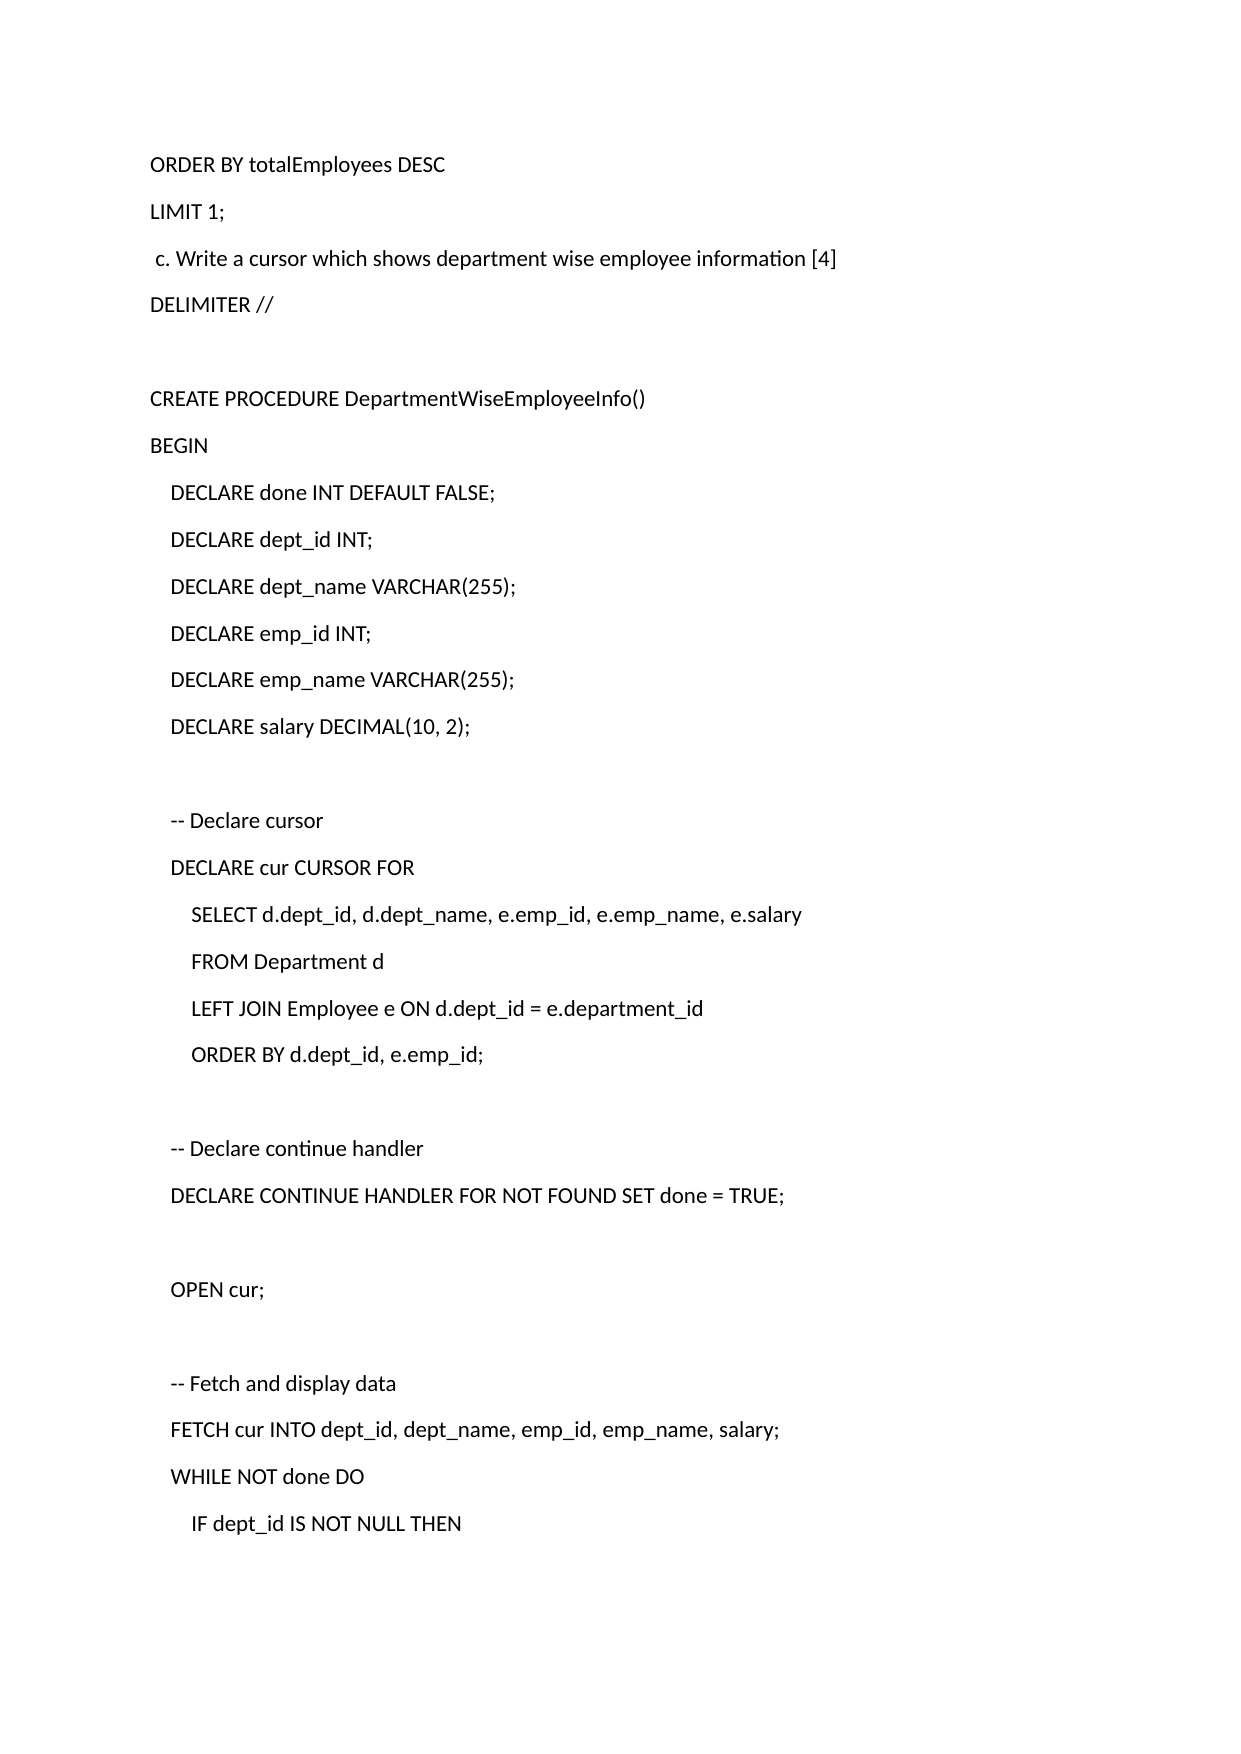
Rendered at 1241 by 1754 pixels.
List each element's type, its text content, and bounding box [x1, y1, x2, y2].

text OPEN cur; [150, 1275, 1090, 1303]
text DECLARE CONTINUE HANDLER FOR NOT FOUND SET done = TRUE; [150, 1181, 1090, 1209]
text BEGIN [150, 431, 1090, 459]
text WHILE NOT done DO [150, 1462, 1090, 1491]
text CREATE PROCEDURE DepartmentWiseEmployeeInfo() [150, 384, 1090, 412]
text DELIMITER // [150, 291, 1090, 319]
text IF dept_id IS NOT NULL THEN [150, 1509, 1090, 1537]
text DECLARE done INT DEFAULT FALSE; [150, 478, 1090, 506]
text -- Fetch and display data [150, 1369, 1090, 1397]
text FROM Department d [150, 947, 1090, 975]
text DECLARE emp_id INT; [150, 619, 1090, 647]
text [150, 1416, 1090, 1444]
text LIMIT 1; [150, 197, 1090, 225]
text ORDER BY d.dept_id, e.emp_id; [150, 1041, 1090, 1069]
text -- Declare cursor [150, 806, 1090, 834]
text DECLARE dept_id INT; [150, 525, 1090, 553]
text -- Declare continue handler [150, 1134, 1090, 1162]
text DECLARE cur CURSOR FOR [150, 853, 1090, 881]
text DECLARE dept_name VARCHAR(255); [150, 572, 1090, 600]
text ORDER BY totalEmployees DESC [150, 150, 1090, 178]
text SELECT d.dept_id, d.dept_name, e.emp_id, e.emp_name, e.salary [150, 900, 1090, 928]
text DECLARE emp_name VARCHAR(255); [150, 666, 1090, 694]
text c. Write a cursor which shows department wise employee information [4] [150, 244, 1090, 272]
text DECLARE salary DECIMAL(10, 2); [150, 712, 1090, 741]
text LEFT JOIN Employee e ON d.dept_id = e.department_id [150, 994, 1090, 1022]
